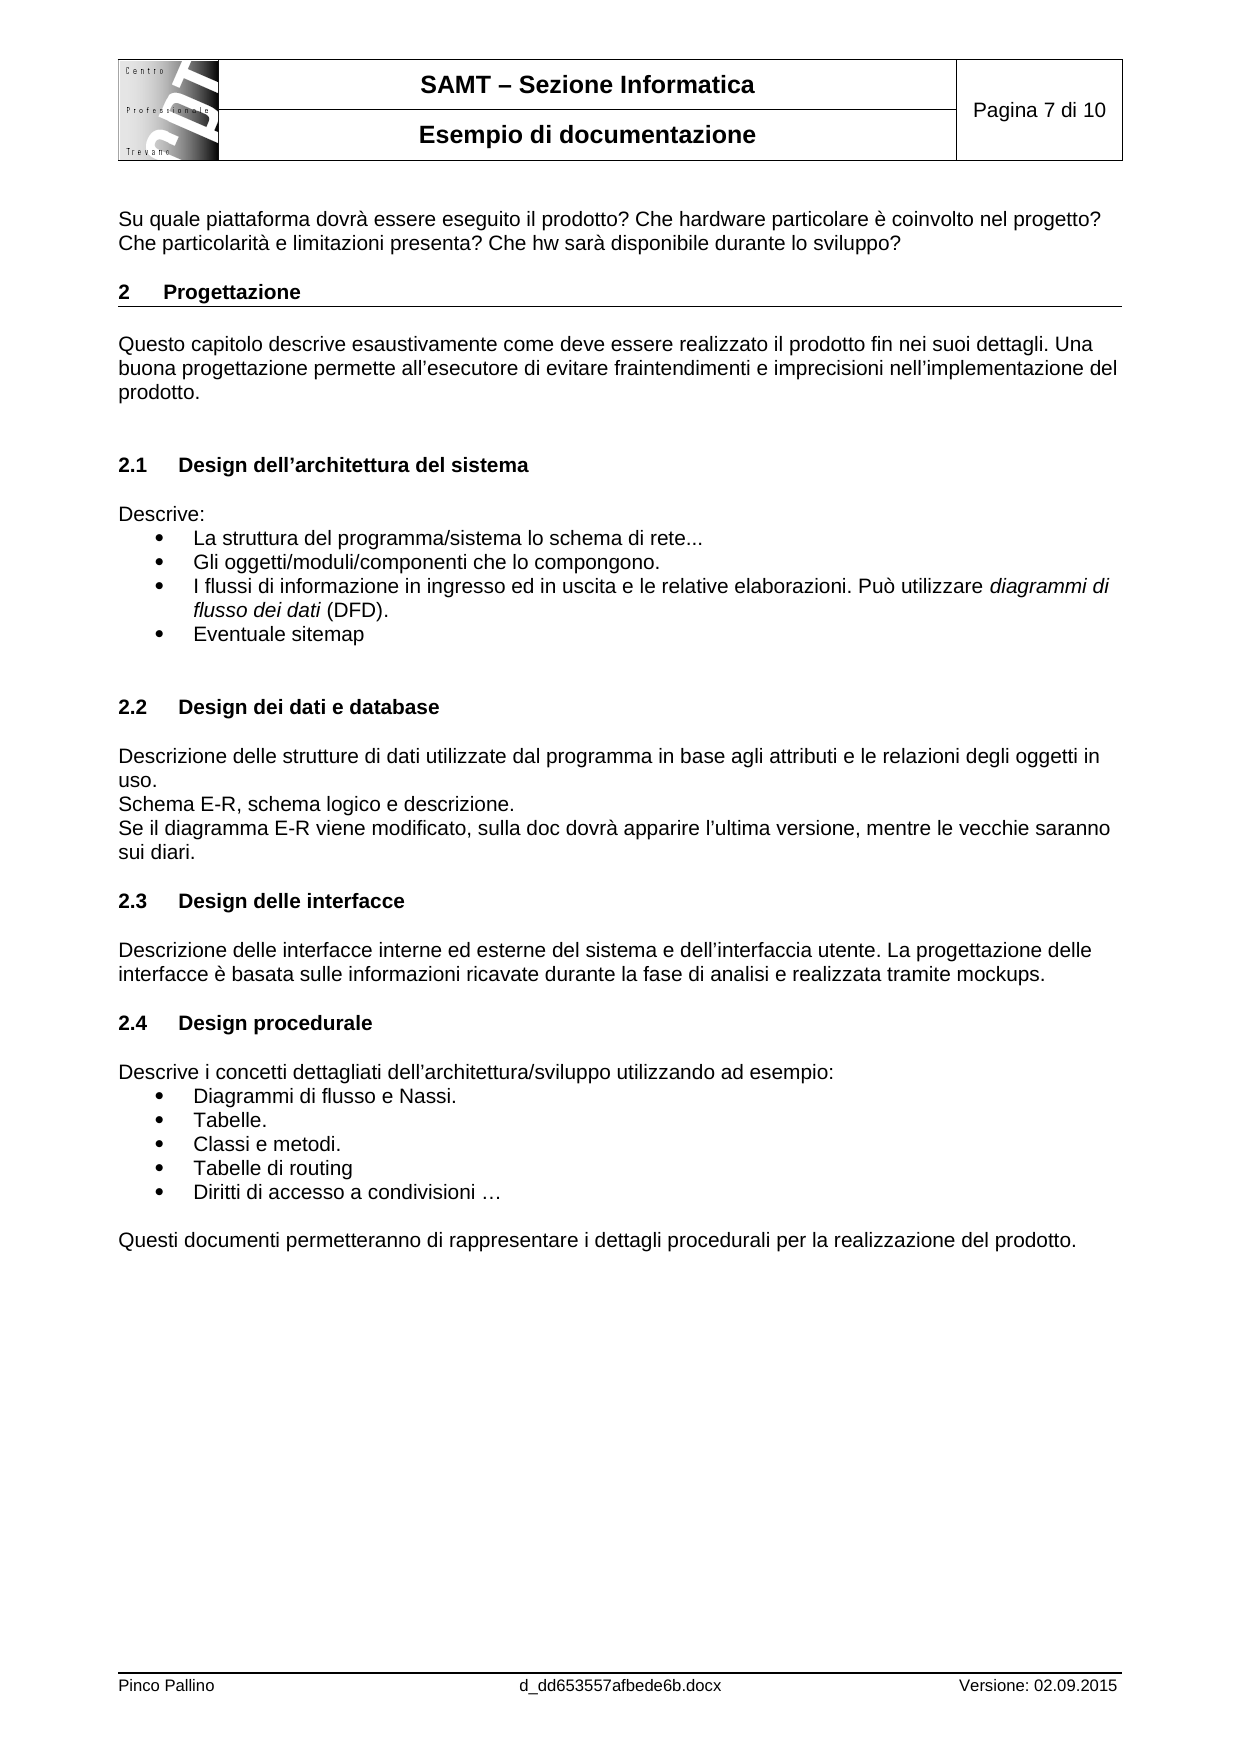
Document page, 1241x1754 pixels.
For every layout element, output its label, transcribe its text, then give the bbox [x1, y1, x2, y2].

subtitle Design procedurale [118, 1011, 1122, 1035]
text Questo capitolo descrive esaustivamente come deve essere realizzato il prodotto fin nei suoi dettagli. Una buona progettazione permette all’esecutore di evitare fraintendimenti e imprecisioni nell’implementazione del prodotto. [118, 332, 1122, 404]
text Descrive: [118, 502, 1122, 526]
subtitle Design dell’architettura del sistema [118, 453, 1122, 477]
list Diritti di accesso a condivisioni … [156, 1180, 1122, 1204]
list Tabelle. [156, 1108, 1122, 1132]
list I flussi di informazione in ingresso ed in uscita e le relative elaborazioni. Può utilizzare diagrammi di flusso dei dati (DFD). [156, 574, 1122, 622]
list Eventuale sitemap [156, 622, 1122, 646]
text Descrizione delle interfacce interne ed esterne del sistema e dell’interfaccia utente. La progettazione delle interfacce è basata sulle informazioni ricavate durante la fase di analisi e realizzata tramite mockups. [118, 938, 1122, 986]
list Gli oggetti/moduli/componenti che lo compongono. [156, 550, 1122, 574]
text Su quale piattaforma dovrà essere eseguito il prodotto? Che hardware particolare è coinvolto nel progetto? Che particolarità e limitazioni presenta? Che hw sarà disponibile durante lo sviluppo? [118, 207, 1122, 255]
list Diagrammi di flusso e Nassi. [156, 1084, 1122, 1108]
picture [118, 60, 219, 160]
list Tabelle di routing [156, 1156, 1122, 1180]
text Schema E-R, schema logico e descrizione. [118, 792, 1122, 816]
text Se il diagramma E-R viene modificato, sulla doc dovrà apparire l’ultima versione, mentre le vecchie saranno sui diari. [118, 816, 1122, 864]
text Descrizione delle strutture di dati utilizzate dal programma in base agli attributi e le relazioni degli oggetti in uso. [118, 744, 1122, 792]
text Descrive i concetti dettagliati dell’architettura/sviluppo utilizzando ad esempio: [118, 1060, 1122, 1084]
text Questi documenti permetteranno di rappresentare i dettagli procedurali per la realizzazione del prodotto. [118, 1228, 1122, 1252]
list Classi e metodi. [156, 1132, 1122, 1156]
subtitle Design dei dati e database [118, 695, 1122, 719]
list La struttura del programma/sistema lo schema di rete... [156, 526, 1122, 550]
subtitle Progettazione [118, 280, 1122, 306]
subtitle Design delle interfacce [118, 889, 1122, 913]
